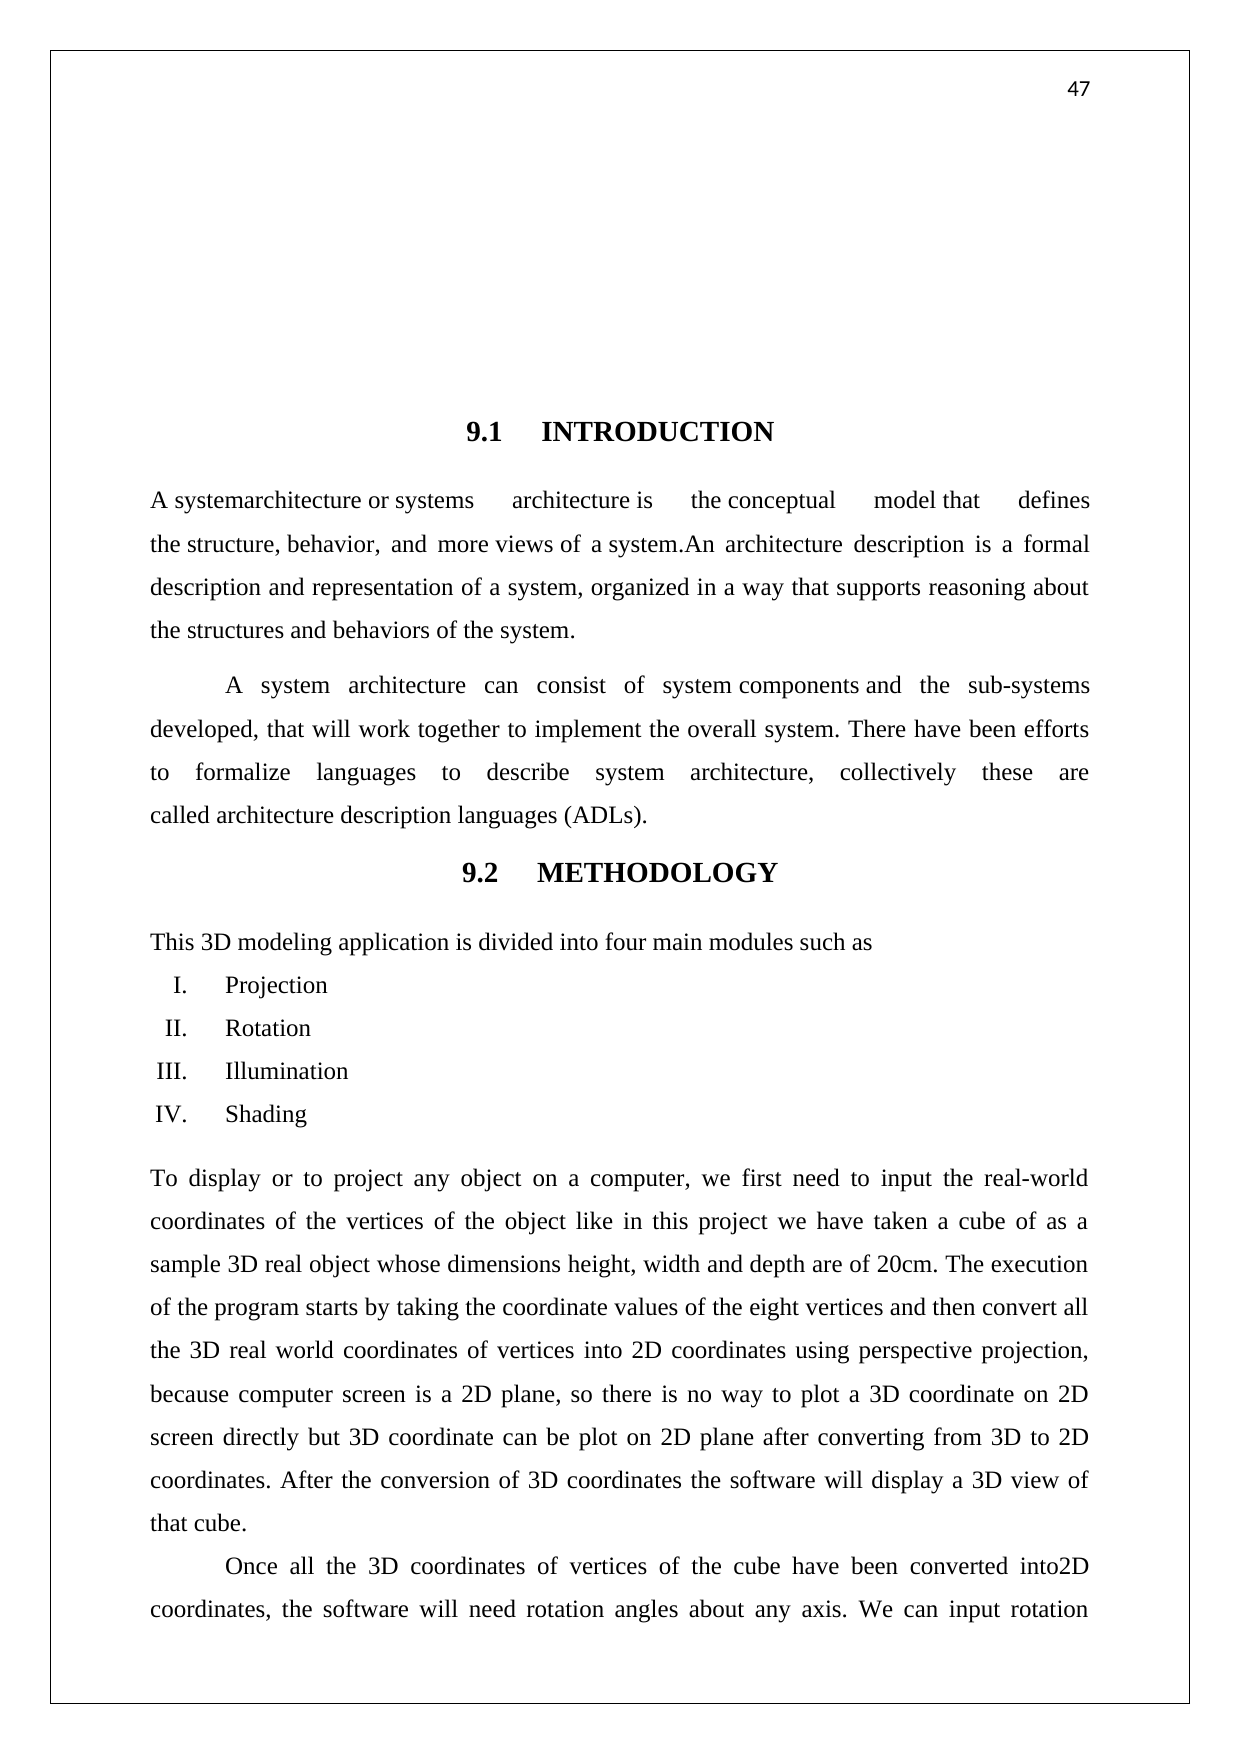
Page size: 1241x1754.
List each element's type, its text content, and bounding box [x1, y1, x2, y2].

text This 3D modeling application is divided into four main modules such as [150, 927, 1090, 955]
list Shading [187, 1099, 1090, 1128]
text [150, 1551, 1090, 1623]
list Illumination [187, 1056, 1090, 1085]
list Rotation [187, 1013, 1090, 1042]
text To display or to project any object on a computer, we first need to input the real-world coordinates of the vertices of the object like in this project we have taken a cube of as a sample 3D real object whose dimensions height, width and depth are of 20cm. The execution of the program starts by taking the coordinate values of the eight vertices and then convert all the 3D real world coordinates of vertices into 2D coordinates using perspective projection, because computer screen is a 2D plane, so there is no way to plot a 3D coordinate on 2D screen directly but 3D coordinate can be plot on 2D plane after converting from 3D to 2D coordinates. After the conversion of 3D coordinates the software will display a 3D view of that cube. [150, 1163, 1090, 1537]
list Projection [187, 970, 1090, 998]
text A system architecture can consist of system components and the sub-systems developed, that will work together to implement the overall system. There have been efforts to formalize languages to describe system architecture, collectively these are called architecture description languages (ADLs). [150, 671, 1090, 829]
text 9.2 METHODOLOGY [150, 856, 1090, 889]
text A systemarchitecture or systems architecture is the conceptual model that defines the structure, behavior, and more views of a system.An architecture description is a formal description and representation of a system, organized in a way that supports reasoning about the structures and behaviors of the system. [150, 486, 1090, 644]
text 9.1 INTRODUCTION [150, 414, 1090, 448]
